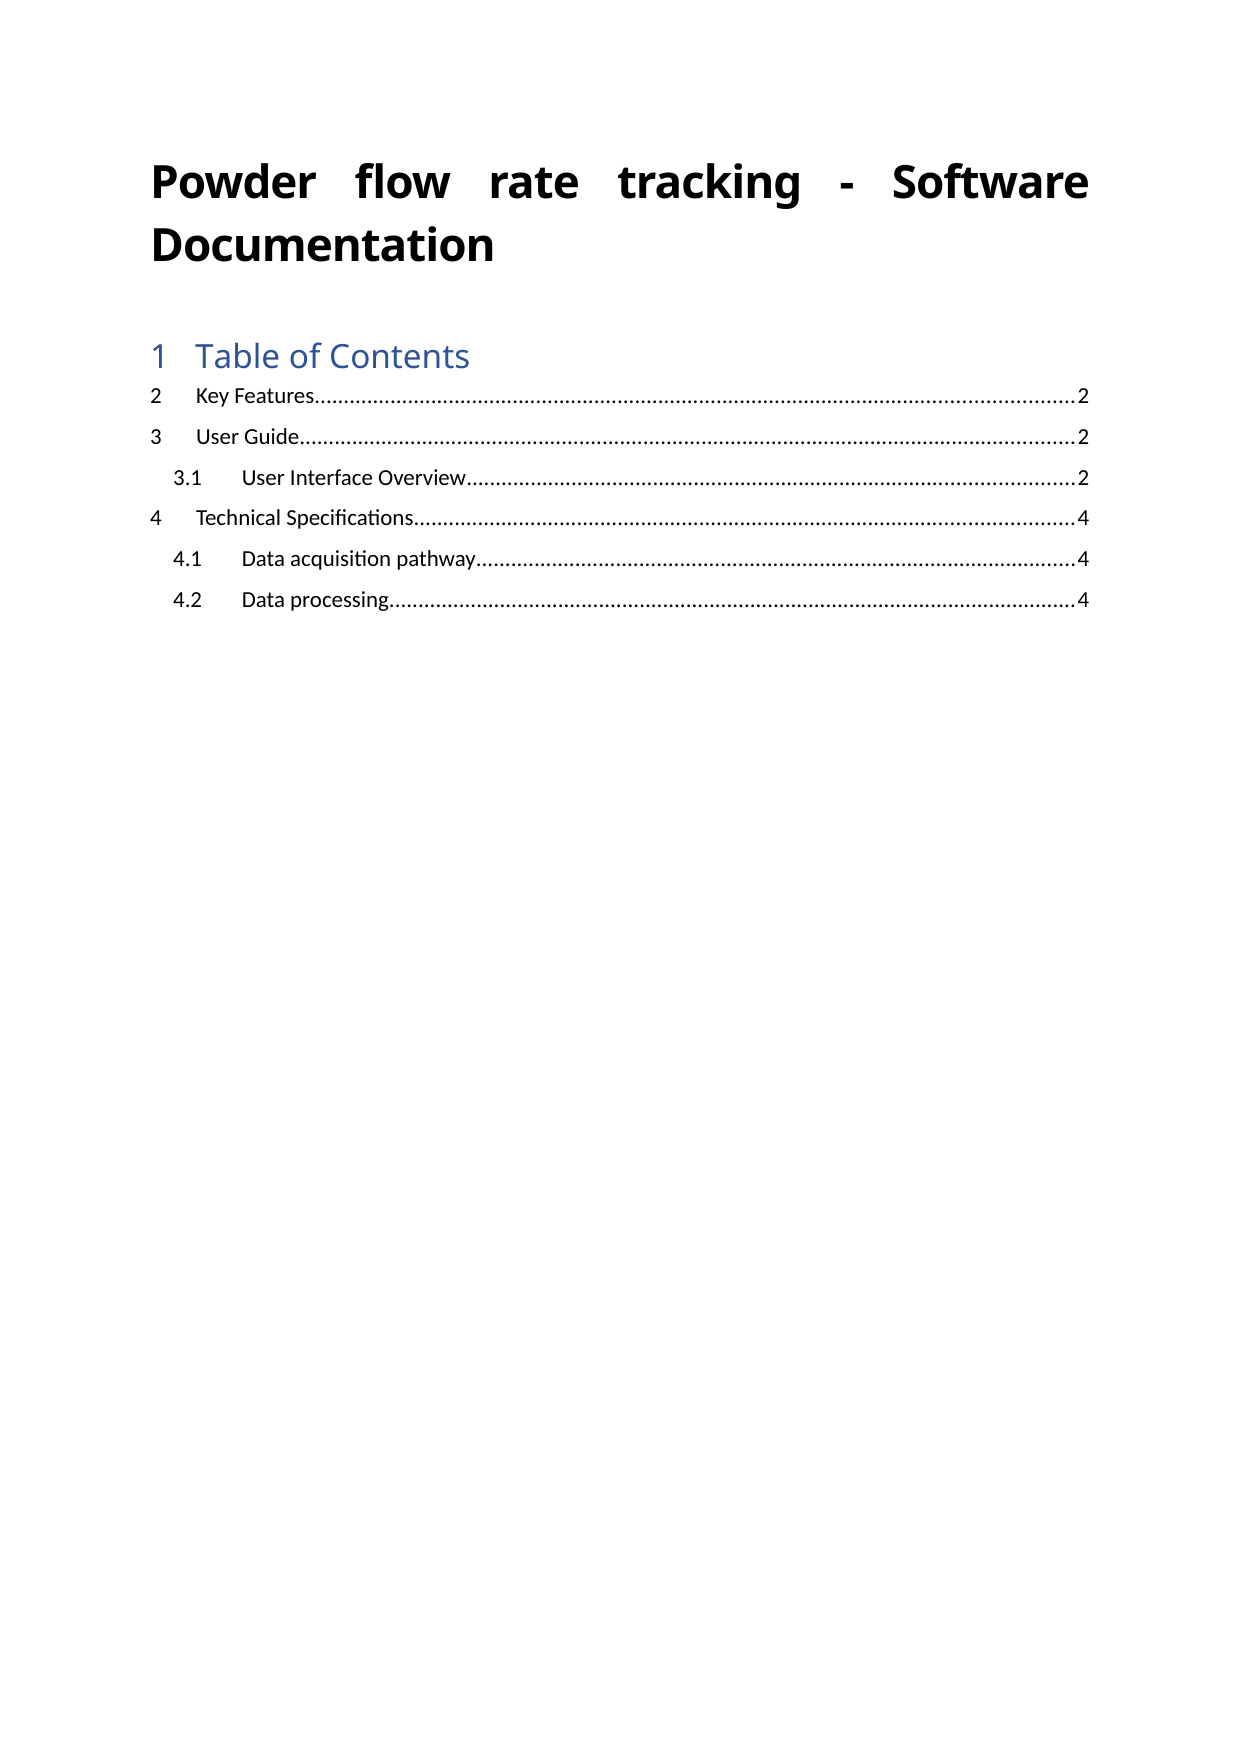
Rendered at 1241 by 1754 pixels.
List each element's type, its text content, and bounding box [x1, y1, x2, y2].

title Powder flow rate tracking - Software Documentation [150, 150, 1090, 275]
